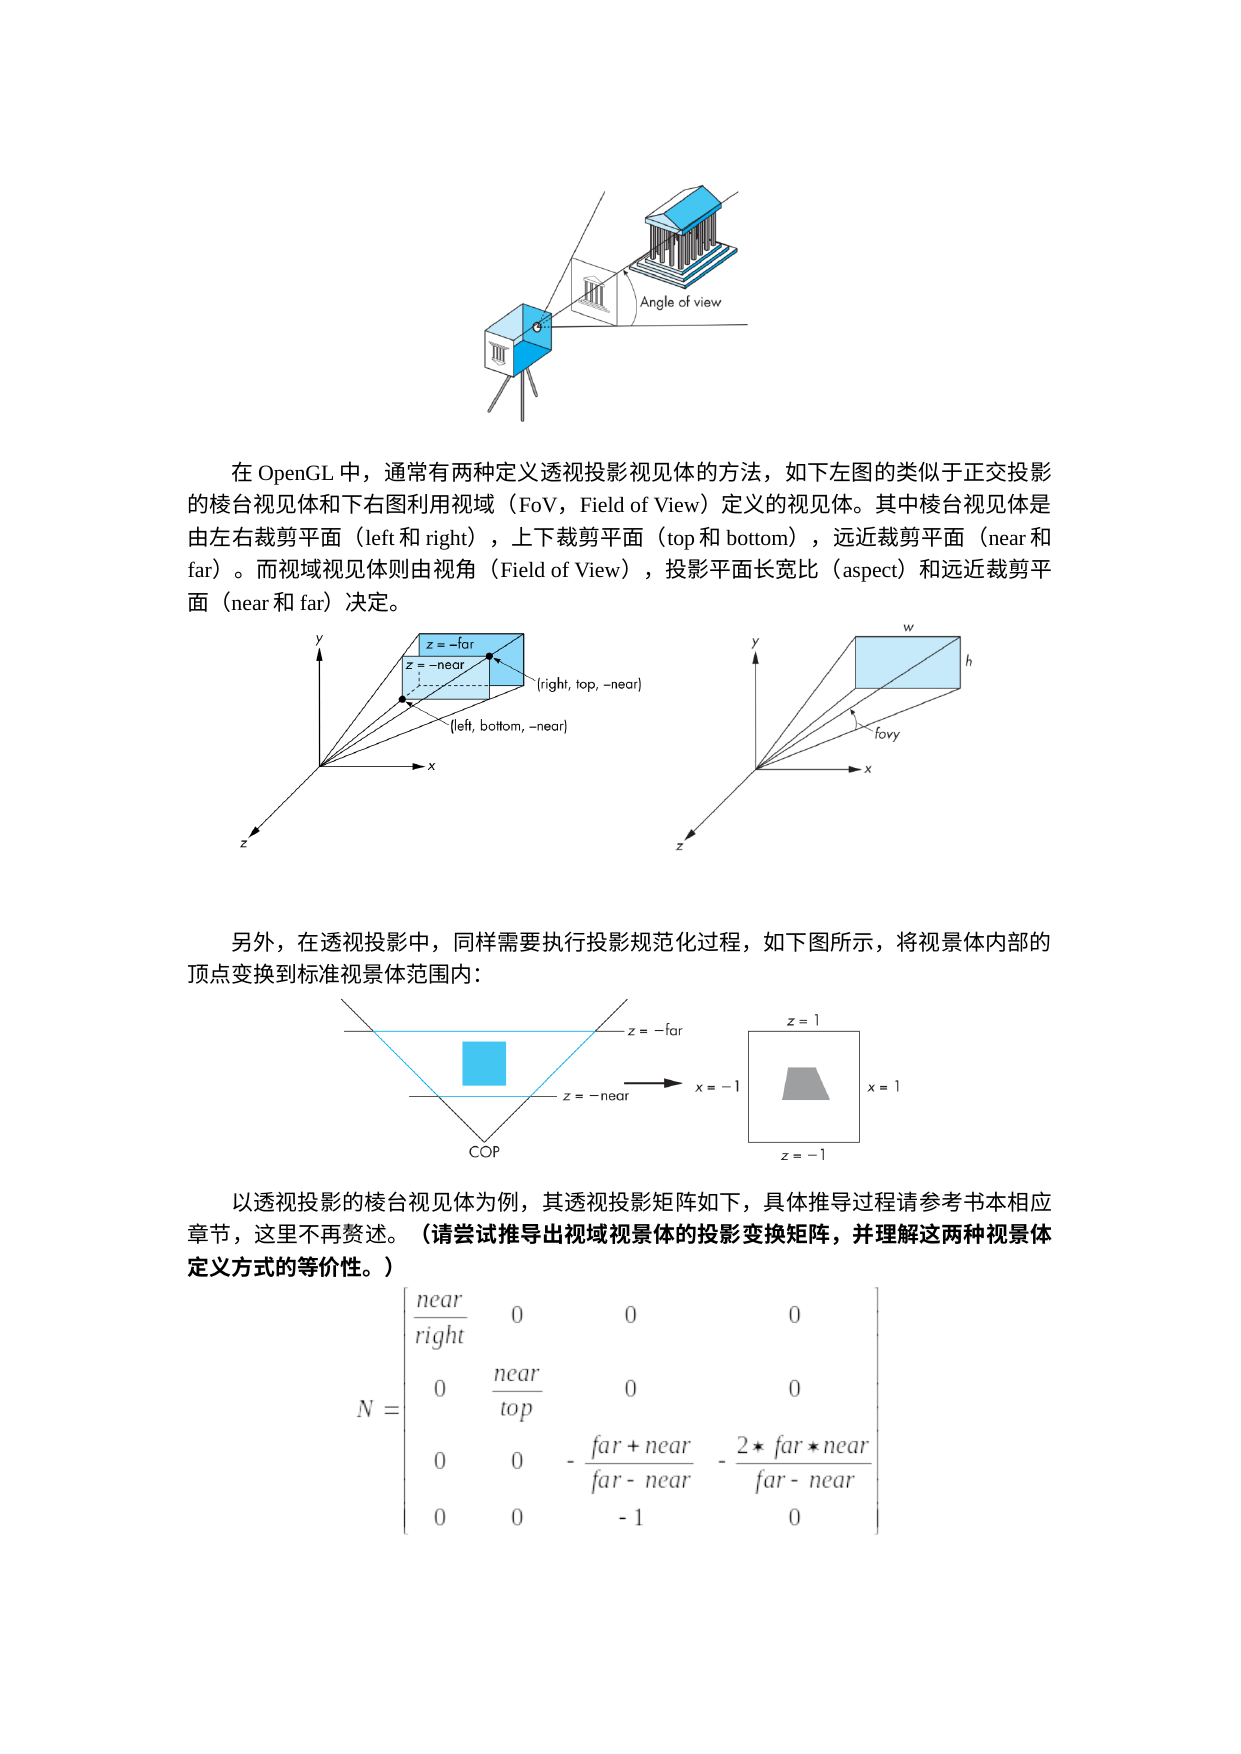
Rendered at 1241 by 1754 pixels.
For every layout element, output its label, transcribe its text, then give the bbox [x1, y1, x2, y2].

picture [652, 617, 1016, 854]
picture [231, 617, 647, 854]
picture [468, 162, 773, 428]
picture [311, 989, 929, 1167]
text 在OpenGL中，通常有两种定义透视投影视见体的方法，如下左图的类似于正交投影的棱台视见体和下右图利用视域（FoV，Field of View）定义的视见体。其中棱台视见体是由左右裁剪平面（left和right），上下裁剪平面（top和bottom），远近裁剪平面（near和far）。而视域视见体则由视角（Field of View），投影平面长宽比（aspect）和远近裁剪平面（near和far）决定。 [187, 454, 1053, 617]
text 另外，在透视投影中，同样需要执行投影规范化过程，如下图所示，将视景体内部的顶点变换到标准视景体范围内： [187, 924, 1053, 989]
text 以透视投影的棱台视见体为例，其透视投影矩阵如下，具体推导过程请参考书本相应章节，这里不再赘述。（请尝试推导出视域视景体的投影变换矩阵，并理解这两种视景体定义方式的等价性。） [187, 1184, 1053, 1282]
